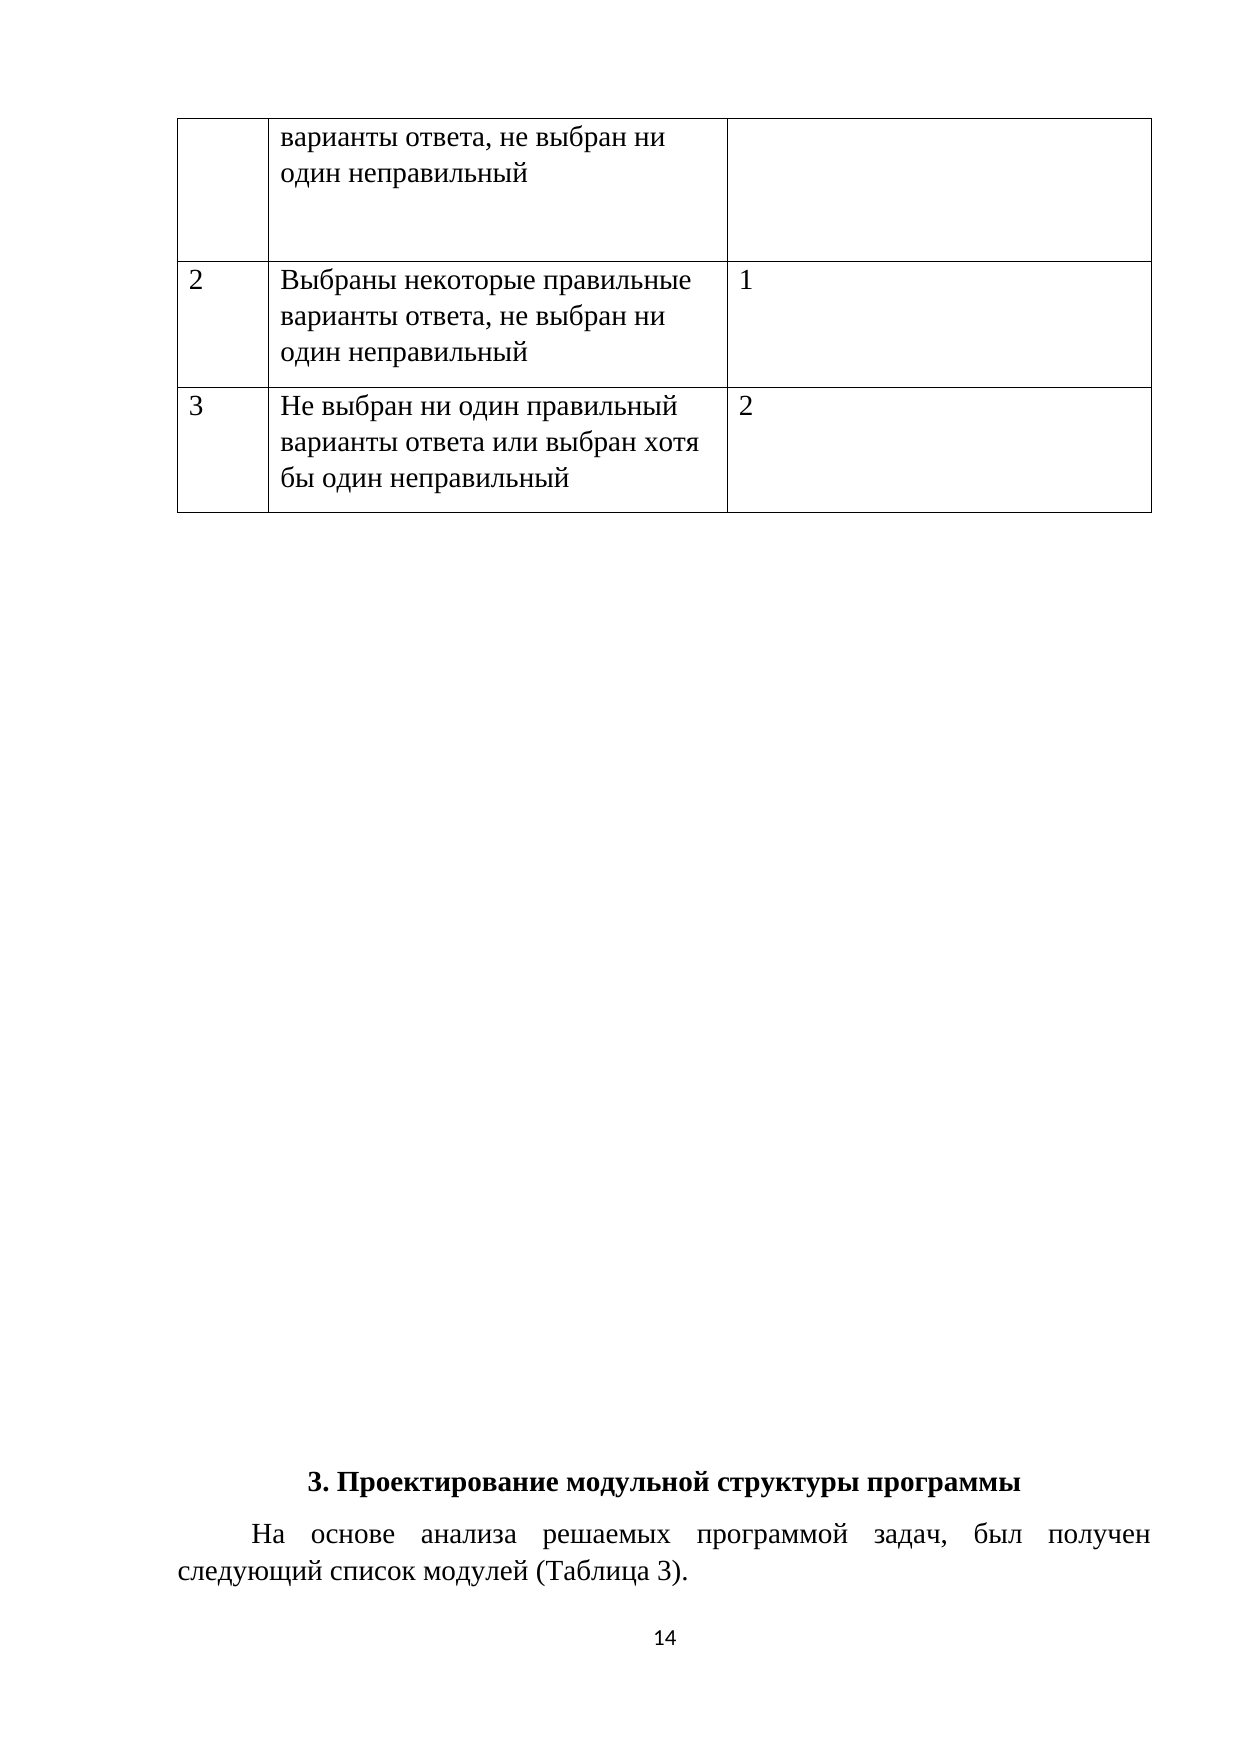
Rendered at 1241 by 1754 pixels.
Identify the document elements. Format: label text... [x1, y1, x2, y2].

table_cell 0 [728, 119, 1151, 261]
table_cell 2 [178, 262, 268, 387]
text На основе анализа решаемых программой задач, был получен следующий список модулей (Таблица 3). [177, 1517, 1152, 1586]
table_cell 3 [178, 388, 268, 512]
table_cell Не выбран ни один правильный варианты ответа или выбран хотя бы один неправильный [269, 388, 727, 512]
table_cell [269, 119, 727, 261]
table_cell 1 [728, 262, 1151, 387]
table_cell 2 [728, 388, 1151, 512]
table_cell 1 [178, 119, 268, 261]
table_cell Выбраны некоторые правильные варианты ответа, не выбран ни один неправильный [269, 262, 727, 387]
list 3. Проектирование модульной структуры программы [177, 1464, 1152, 1497]
